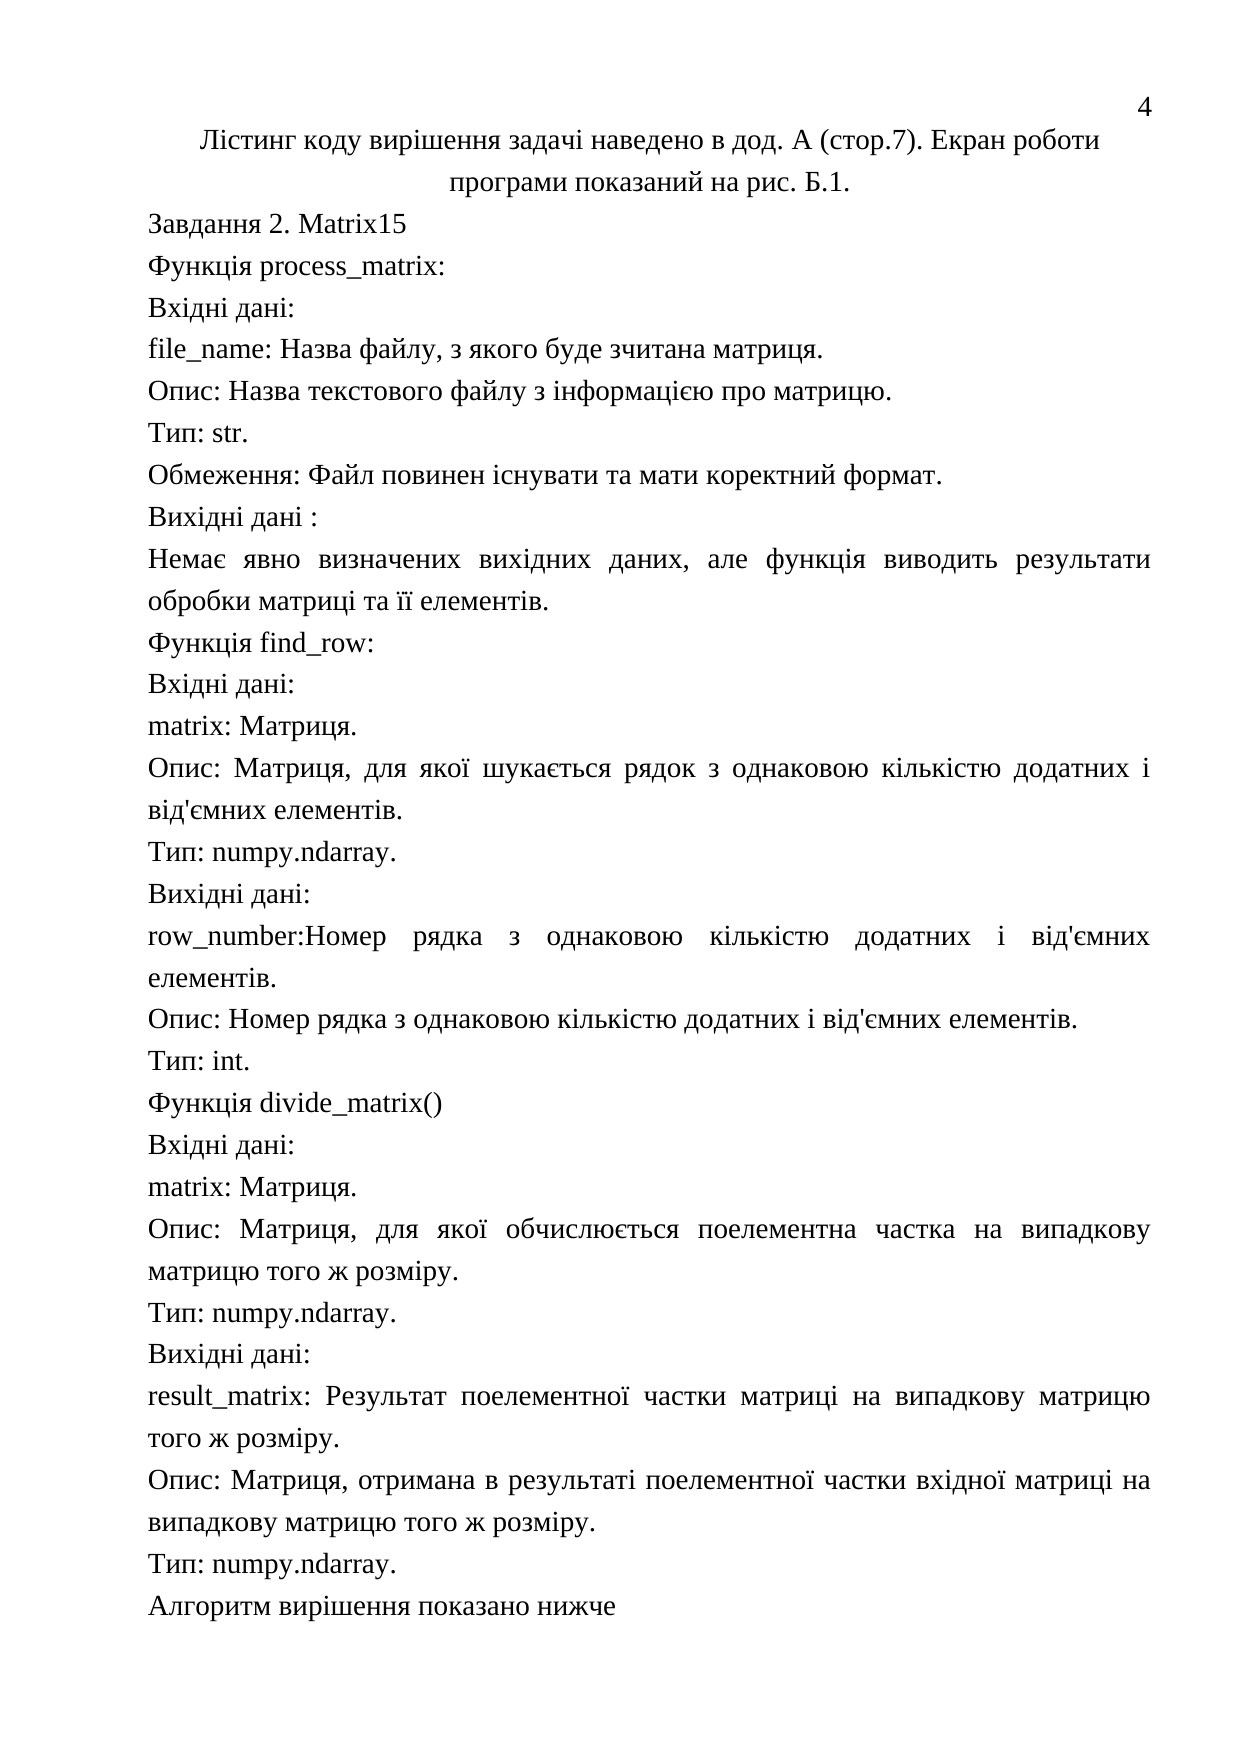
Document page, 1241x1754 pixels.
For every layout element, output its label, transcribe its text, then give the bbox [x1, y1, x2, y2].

text Вихідні дані : [148, 499, 1152, 533]
text Опис: Матриця, для якої шукається рядок з однаковою кількістю додатних і від'ємних елементів. [148, 750, 1152, 826]
text Тип: numpy.ndarray. [148, 1295, 1152, 1328]
text Тип: numpy.ndarray. [148, 1546, 1152, 1579]
text Опис: Матриця, отримана в результаті поелементної частки вхідної матриці на випадкову матрицю того ж розміру. [148, 1462, 1152, 1538]
text Завдання 2. Matrix15 [148, 206, 1152, 239]
text Вхідні дані: [148, 667, 1152, 700]
text Тип: int. [148, 1043, 1152, 1077]
text Опис: Назва текстового файлу з інформацією про матрицю. [148, 373, 1152, 407]
text Функція find_row: [148, 625, 1152, 658]
text result_matrix: Результат поелементної частки матриці на випадкову матрицю того ж розміру. [148, 1378, 1152, 1454]
text Тип: numpy.ndarray. [148, 834, 1152, 868]
text Тип: str. [148, 415, 1152, 449]
text Вхідні дані: [148, 1127, 1152, 1161]
text Функція process_matrix: [148, 248, 1152, 281]
text matrix: Матриця. [148, 1169, 1152, 1203]
text Обмеження: Файл повинен існувати та мати коректний формат. [148, 457, 1152, 491]
text Вихідні дані: [148, 1337, 1152, 1370]
text Алгоритм вирішення показано нижче [148, 1588, 1152, 1621]
text Вхідні дані: [148, 290, 1152, 323]
text Вихідні дані: [148, 876, 1152, 909]
text Опис: Номер рядка з однаковою кількістю додатних і від'ємних елементів. [148, 1002, 1152, 1035]
text Функція divide_matrix() [148, 1085, 1152, 1119]
text Немає явно визначених вихідних даних, але функція виводить результати обробки матриці та її елементів. [148, 541, 1152, 616]
text row_number:Номер рядка з однаковою кількістю додатних і від'ємних елементів. [148, 918, 1152, 993]
text Лістинг коду вирішення задачі наведено в дод. А (стор.7). Екран роботи програми показаний на рис. Б.1. [148, 122, 1152, 198]
text file_name: Назва файлу, з якого буде зчитана матриця. [148, 332, 1152, 365]
text Опис: Матриця, для якої обчислюється поелементна частка на випадкову матрицю того ж розміру. [148, 1211, 1152, 1286]
text matrix: Матриця. [148, 708, 1152, 742]
